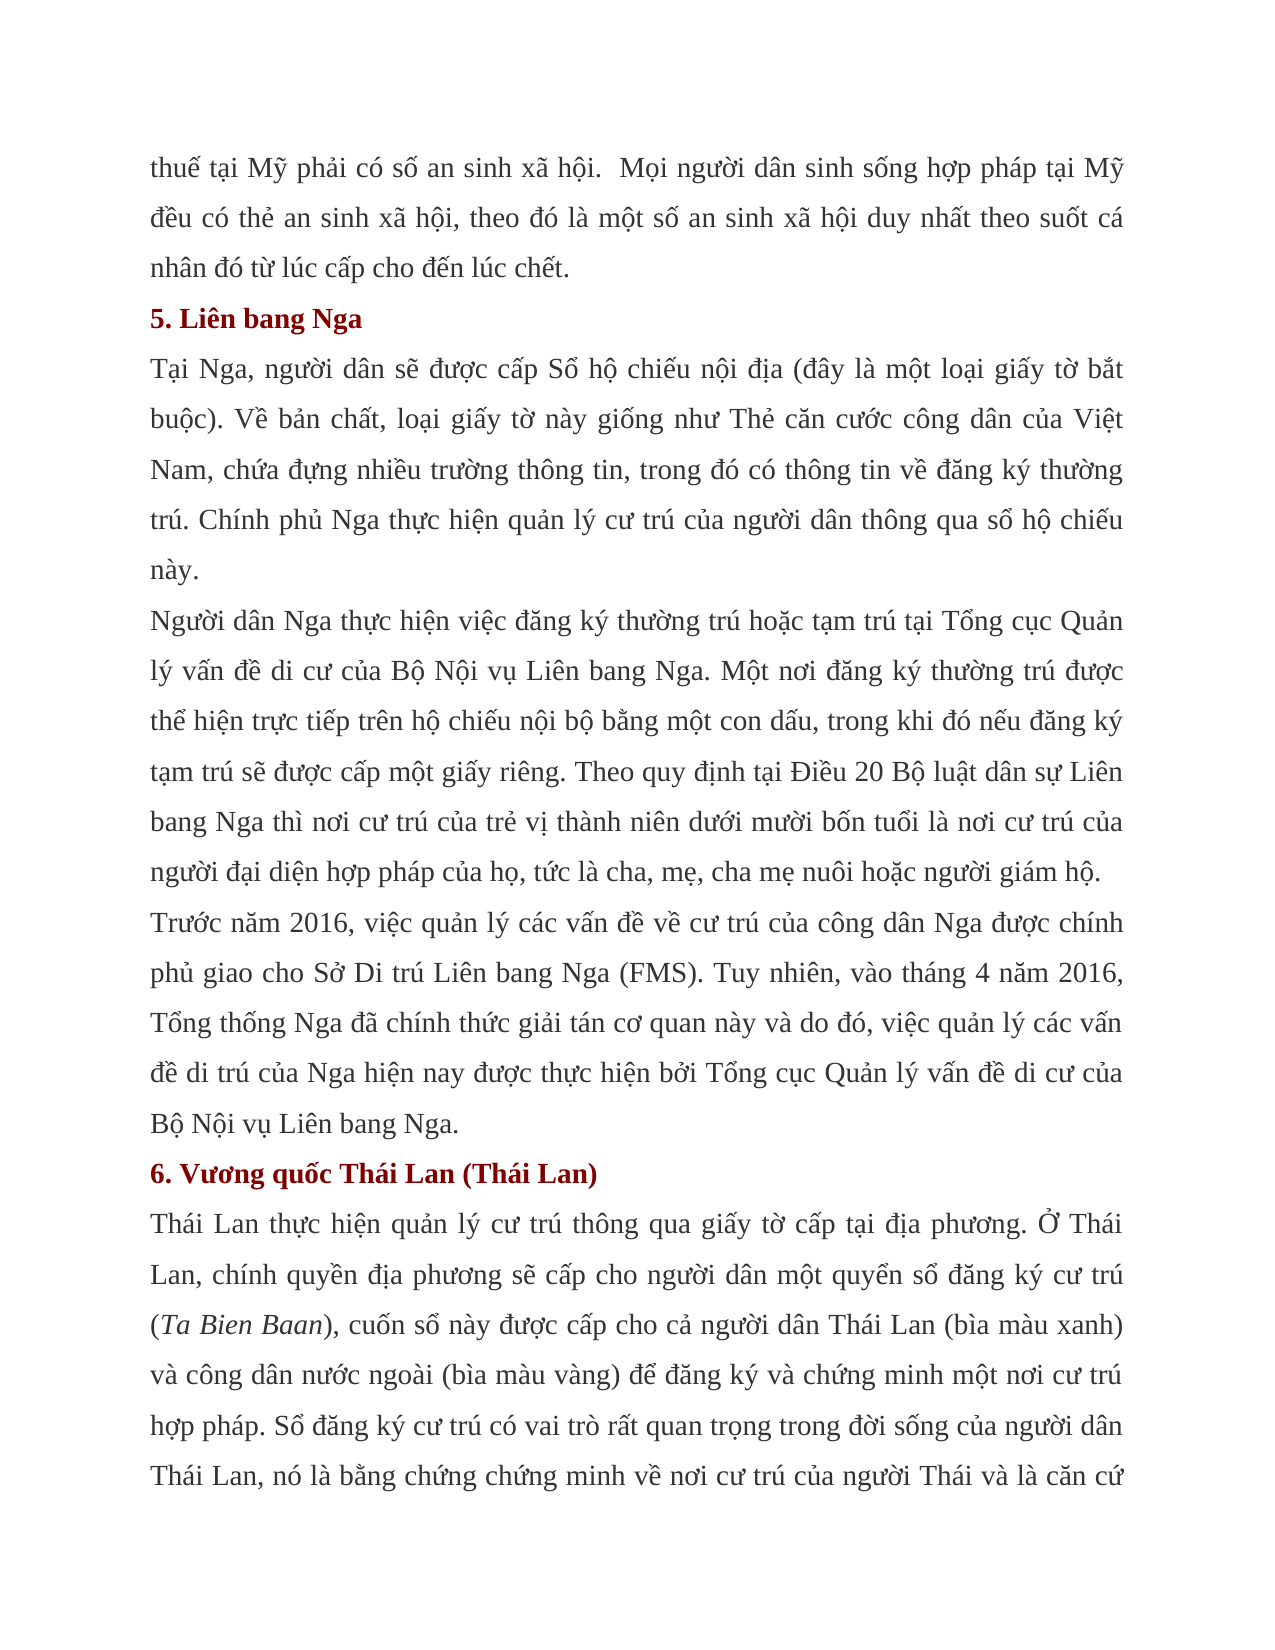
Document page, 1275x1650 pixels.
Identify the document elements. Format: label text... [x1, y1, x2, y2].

text Tại Nga, người dân sẽ được cấp Sổ hộ chiếu nội địa (đây là một loại giấy tờ bắt buộc). Về bản chất, loại giấy tờ này giống như Thẻ căn cước công dân của Việt Nam, chứa đựng nhiều trường thông tin, trong đó có thông tin về đăng ký thường trú. Chính phủ Nga thực hiện quản lý cư trú của người dân thông qua sổ hộ chiếu này. [150, 351, 1125, 586]
text Trước năm 2016, việc quản lý các vấn đề về cư trú của công dân Nga được chính phủ giao cho Sở Di trú Liên bang Nga (FMS). Tuy nhiên, vào tháng 4 năm 2016, Tổng thống Nga đã chính thức giải tán cơ quan này và do đó, việc quản lý các vấn đề di trú của Nga hiện nay được thực hiện bởi Tổng cục Quản lý vấn đề di cư của Bộ Nội vụ Liên bang Nga. [150, 905, 1125, 1139]
text 5. Liên bang Nga [150, 301, 1125, 334]
text Người dân Nga thực hiện việc đăng ký thường trú hoặc tạm trú tại Tổng cục Quản lý vấn đề di cư của Bộ Nội vụ Liên bang Nga. Một nơi đăng ký thường trú được thể hiện trực tiếp trên hộ chiếu nội bộ bằng một con dấu, trong khi đó nếu đăng ký tạm trú sẽ được cấp một giấy riêng. Theo quy định tại Điều 20 Bộ luật dân sự Liên bang Nga thì nơi cư trú của trẻ vị thành niên dưới mười bốn tuổi là nơi cư trú của người đại diện hợp pháp của họ, tức là cha, mẹ, cha mẹ nuôi hoặc người giám hộ. [150, 603, 1125, 888]
text 6. Vương quốc Thái Lan (Thái Lan) [150, 1156, 1125, 1190]
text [150, 150, 1125, 284]
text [150, 1207, 1125, 1492]
